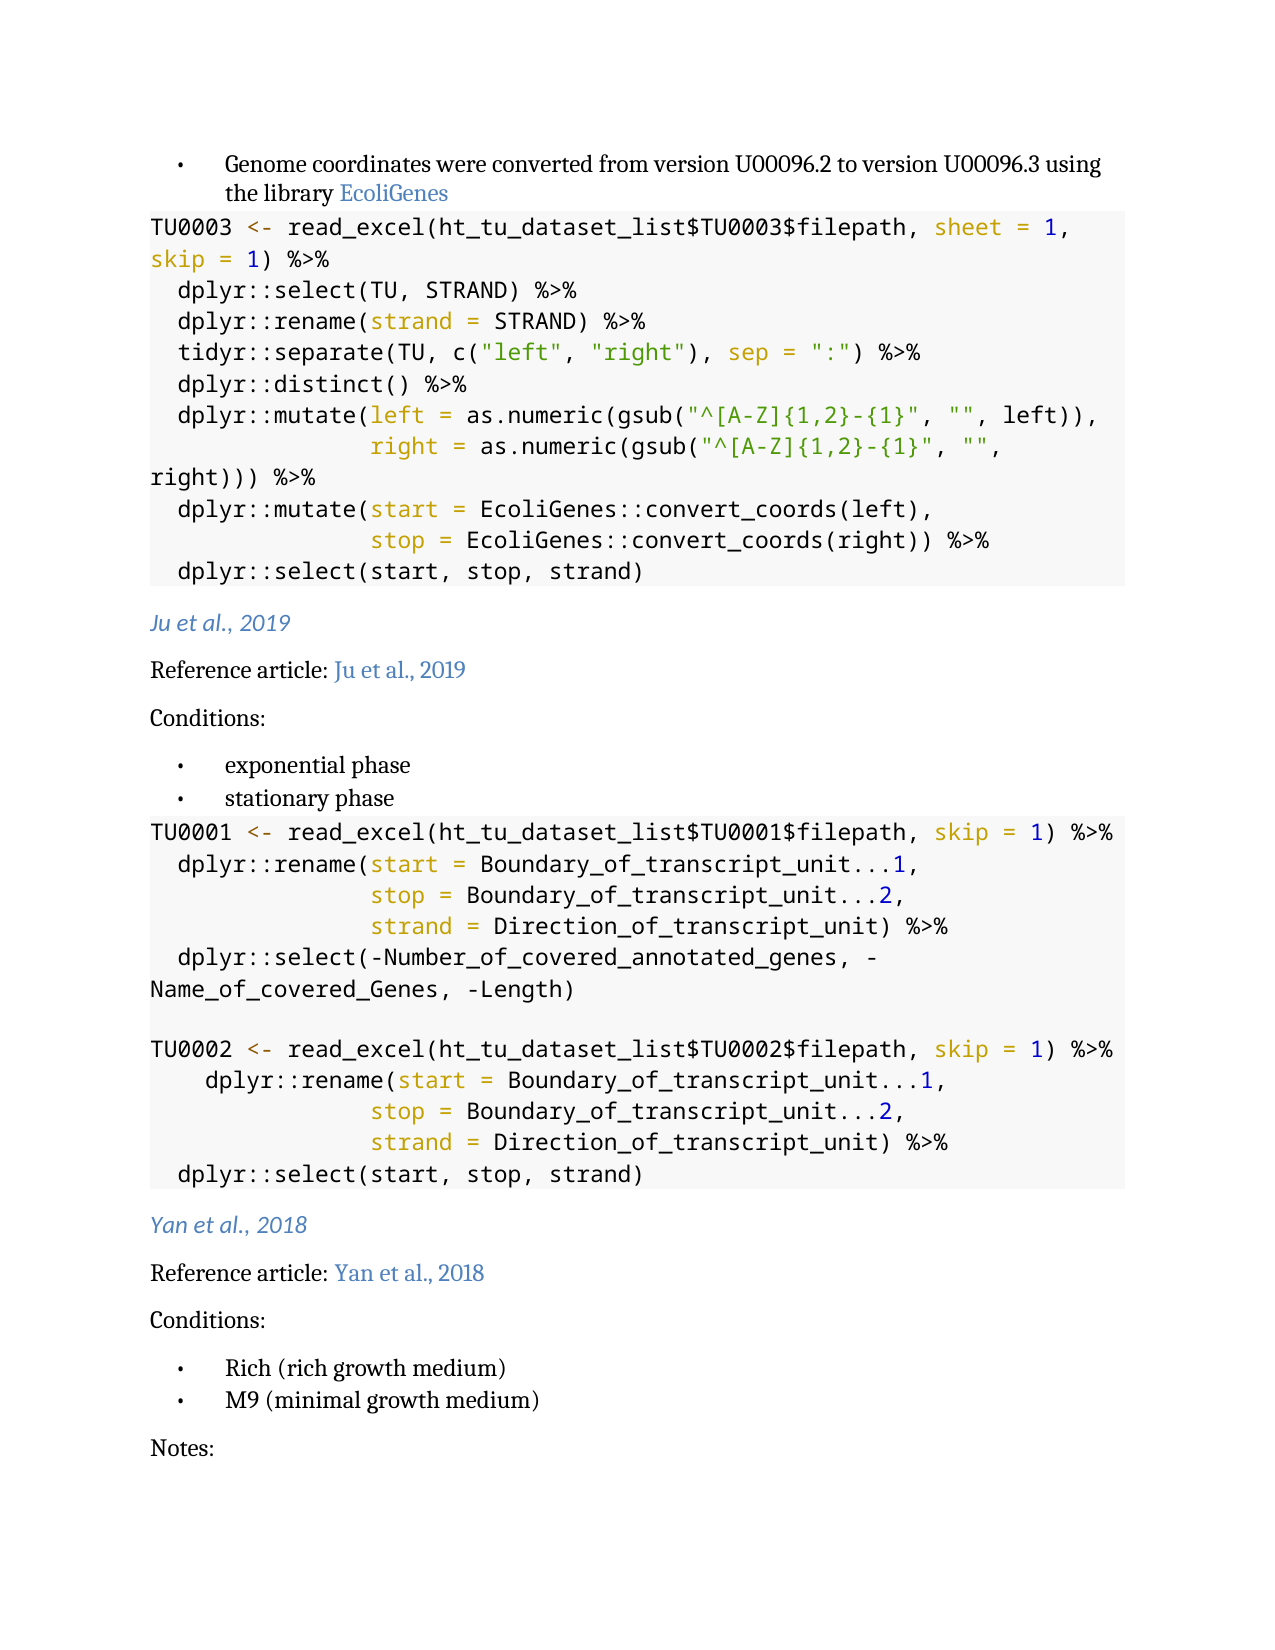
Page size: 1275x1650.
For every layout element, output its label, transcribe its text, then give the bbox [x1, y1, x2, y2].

list Genome coordinates were converted from version U00096.2 to version U00096.3 using the library EcoliGenes [175, 150, 1125, 207]
text Conditions: [150, 1306, 1125, 1335]
list Rich (rich growth medium) [175, 1354, 1125, 1383]
list exponential phase [175, 751, 1125, 780]
subtitle Yan et al., 2018 [150, 1210, 1125, 1240]
text Notes: [150, 1434, 1125, 1463]
text TU0003 <- read_excel(ht_tu_dataset_list$TU0003$filepath, sheet = 1, skip = 1) %>% dplyr::select(TU, STRAND) %>% dplyr::rename(strand = STRAND) %>% tidyr::separate(TU, c("left", "right"), sep = ":") %>% dplyr::distinct() %>% dplyr::mutate(left = as.numeric(gsub("^[A-Z]{1,2}-{1}", "", left)), right = as.numeric(gsub("^[A-Z]{1,2}-{1}", "", right))) %>% dplyr::mutate(start = EcoliGenes::convert_coords(left), stop = EcoliGenes::convert_coords(right)) %>% dplyr::select(start, stop, strand) [150, 211, 1125, 586]
text Reference article: Yan et al., 2018 [150, 1259, 1125, 1288]
text TU0001 <- read_excel(ht_tu_dataset_list$TU0001$filepath, skip = 1) %>% dplyr::rename(start = Boundary_of_transcript_unit...1, stop = Boundary_of_transcript_unit...2, strand = Direction_of_transcript_unit) %>% dplyr::select(-Number_of_covered_annotated_genes, -Name_of_covered_Genes, -Length) TU0002 <- read_excel(ht_tu_dataset_list$TU0002$filepath, skip = 1) %>% dplyr::rename(start = Boundary_of_transcript_unit...1, stop = Boundary_of_transcript_unit...2, strand = Direction_of_transcript_unit) %>% dplyr::select(start, stop, strand) [150, 816, 1125, 1189]
text Conditions: [150, 704, 1125, 733]
text Reference article: Ju et al., 2019 [150, 656, 1125, 685]
subtitle Ju et al., 2019 [150, 607, 1125, 638]
list stationary phase [175, 784, 1125, 813]
list M9 (minimal growth medium) [175, 1386, 1125, 1415]
